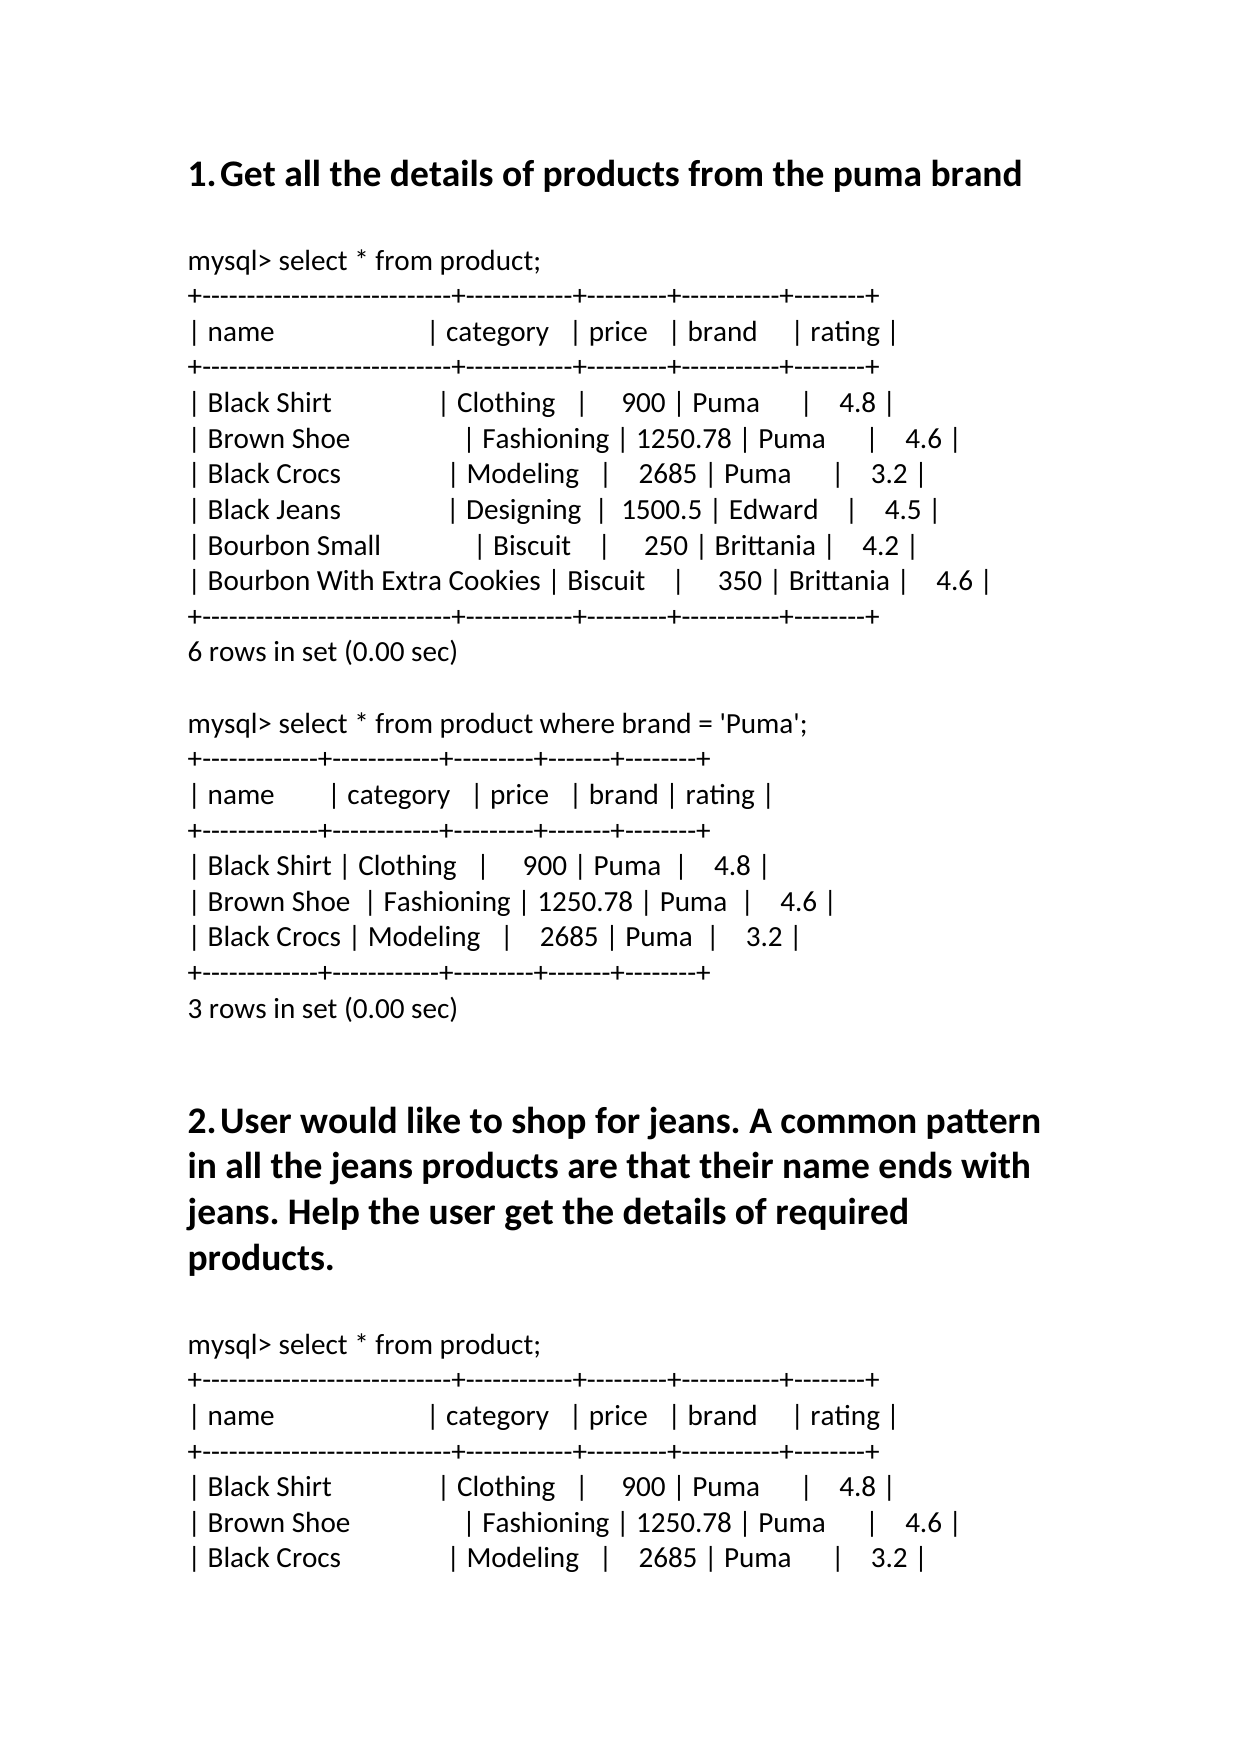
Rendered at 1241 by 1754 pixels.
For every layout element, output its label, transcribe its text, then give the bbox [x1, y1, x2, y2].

list | Black Shirt | Clothing | 900 | Puma | 4.8 | [187, 847, 1053, 883]
list mysql> select * from product; [187, 1326, 1053, 1361]
list 3 rows in set (0.00 sec) [187, 990, 1053, 1025]
list +----------------------------+------------+---------+-----------+--------+ [187, 598, 1053, 633]
list +-------------+------------+---------+-------+--------+ [187, 812, 1053, 847]
list +----------------------------+------------+---------+-----------+--------+ [187, 348, 1053, 384]
list | Black Crocs | Modeling | 2685 | Puma | 3.2 | [187, 1539, 1053, 1575]
list | name | category | price | brand | rating | [187, 776, 1053, 812]
list | Black Shirt | Clothing | 900 | Puma | 4.8 | [187, 384, 1053, 420]
list mysql> select * from product; [187, 242, 1053, 277]
list | Brown Shoe | Fashioning | 1250.78 | Puma | 4.6 | [187, 1504, 1053, 1539]
list +----------------------------+------------+---------+-----------+--------+ [187, 1361, 1053, 1397]
list | Black Jeans | Designing | 1500.5 | Edward | 4.5 | [187, 491, 1053, 527]
list | name | category | price | brand | rating | [187, 1397, 1053, 1433]
list mysql> select * from product where brand = 'Puma'; [187, 705, 1053, 740]
list 6 rows in set (0.00 sec) [187, 633, 1053, 669]
list | name | category | price | brand | rating | [187, 313, 1053, 348]
list User would like to shop for jeans. A common pattern in all the jeans products are that their name ends with jeans. Help the user get the details of required products. [187, 1097, 1053, 1280]
list +-------------+------------+---------+-------+--------+ [187, 740, 1053, 776]
list | Brown Shoe | Fashioning | 1250.78 | Puma | 4.6 | [187, 883, 1053, 918]
list | Black Shirt | Clothing | 900 | Puma | 4.8 | [187, 1468, 1053, 1504]
list +-------------+------------+---------+-------+--------+ [187, 954, 1053, 990]
list | Black Crocs | Modeling | 2685 | Puma | 3.2 | [187, 455, 1053, 491]
list +----------------------------+------------+---------+-----------+--------+ [187, 277, 1053, 313]
list Get all the details of products from the puma brand [187, 150, 1053, 196]
list | Brown Shoe | Fashioning | 1250.78 | Puma | 4.6 | [187, 420, 1053, 455]
list | Black Crocs | Modeling | 2685 | Puma | 3.2 | [187, 918, 1053, 954]
list | Bourbon Small | Biscuit | 250 | Brittania | 4.2 | [187, 527, 1053, 562]
list | Bourbon With Extra Cookies | Biscuit | 350 | Brittania | 4.6 | [187, 562, 1053, 598]
list +----------------------------+------------+---------+-----------+--------+ [187, 1433, 1053, 1468]
